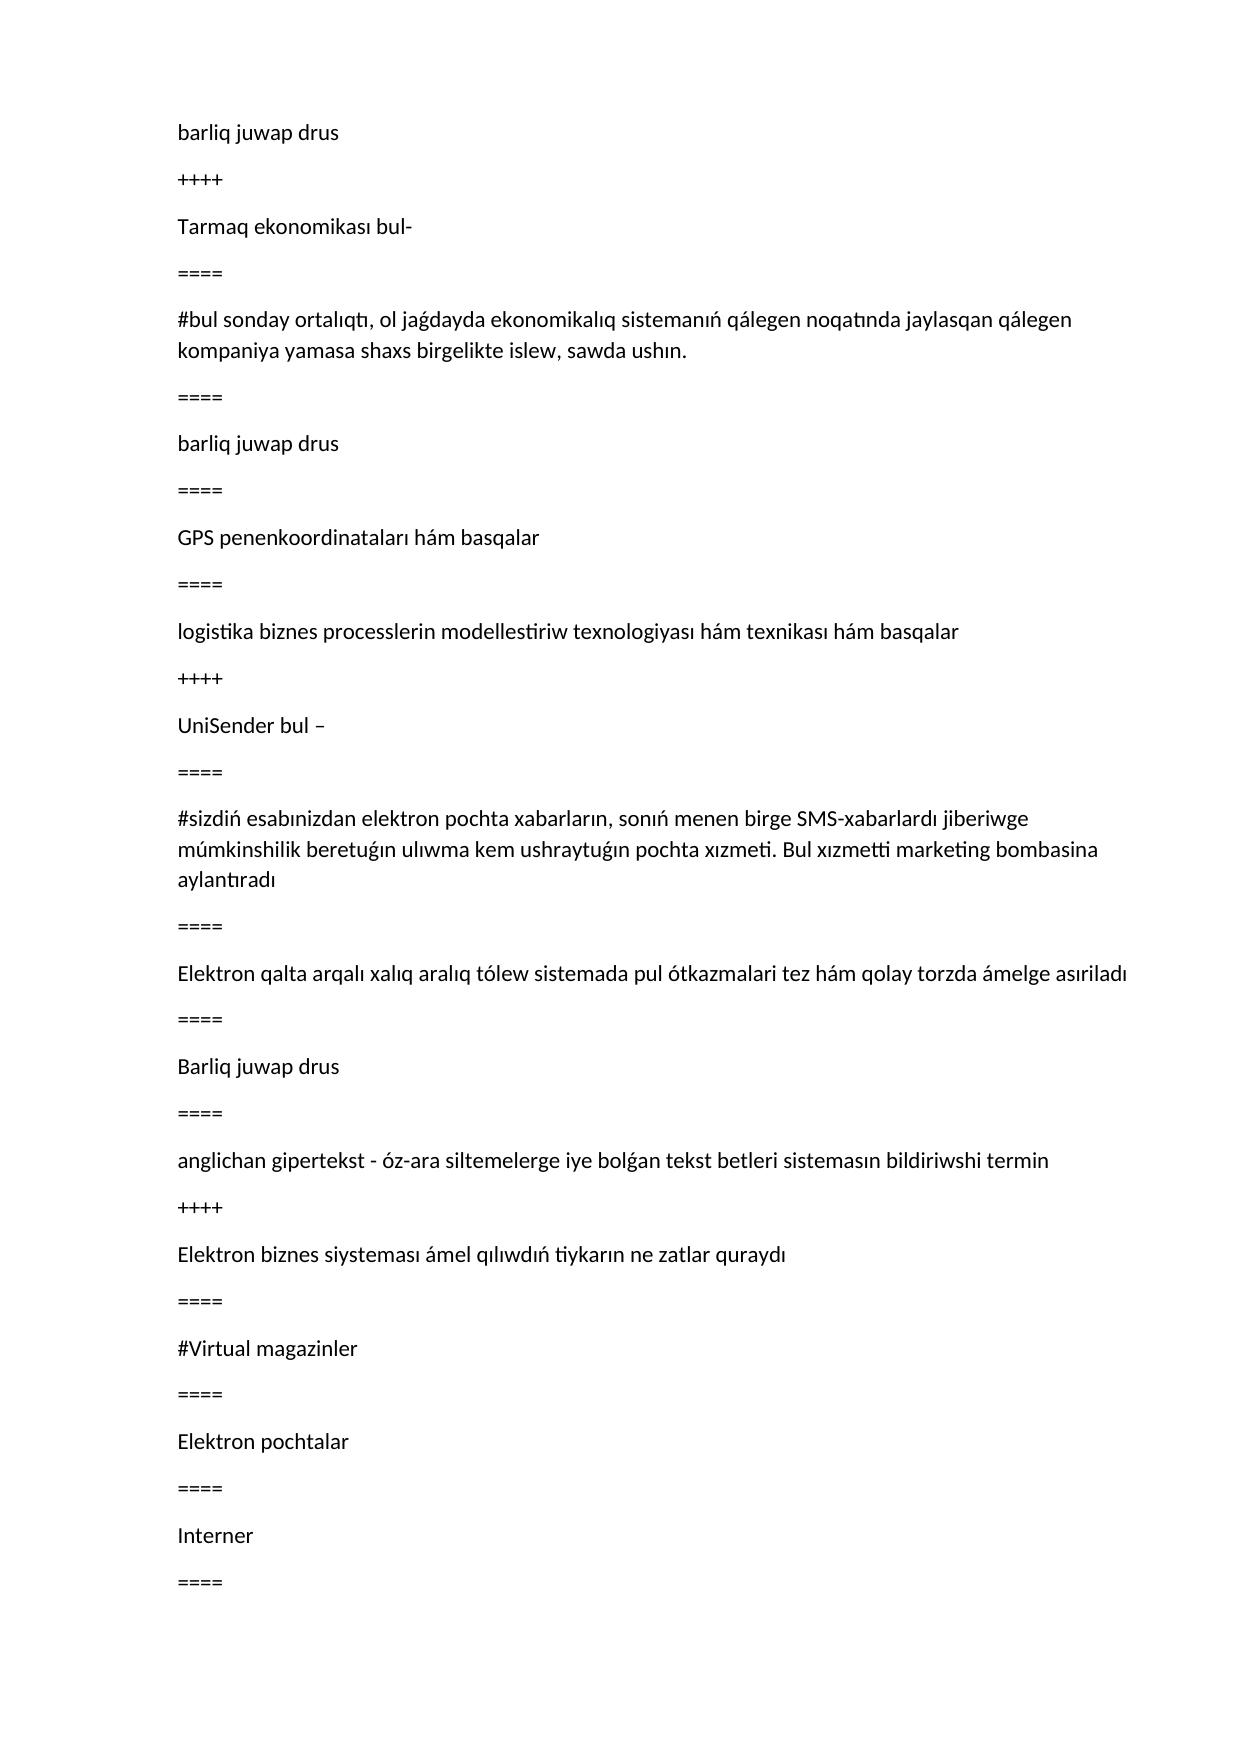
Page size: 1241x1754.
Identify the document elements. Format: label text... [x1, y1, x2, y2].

text ==== [177, 1006, 1152, 1034]
text ++++ [177, 664, 1152, 692]
text logistika biznes processlerin modellestiriw texnologiyası hám texnikası hám basqalar [177, 617, 1152, 645]
text Barliq juwap drus [177, 1052, 1152, 1081]
text Elektron biznes siysteması ámel qılıwdıń tiykarın ne zatlar quraydı [177, 1240, 1152, 1268]
text barliq juwap drus [177, 118, 1152, 146]
text Tarmaq ekonomikası bul- [177, 212, 1152, 240]
text ==== [177, 1474, 1152, 1502]
text ++++ [177, 165, 1152, 193]
text ==== [177, 383, 1152, 411]
text Elektron pochtalar [177, 1427, 1152, 1456]
text Interner [177, 1521, 1152, 1549]
text ==== [177, 912, 1152, 940]
text ==== [177, 1381, 1152, 1409]
text ==== [177, 476, 1152, 504]
text ++++ [177, 1193, 1152, 1221]
text ==== [177, 1568, 1152, 1596]
text barliq juwap drus [177, 429, 1152, 458]
text ==== [177, 259, 1152, 287]
text Elektron qalta arqalı xalıq aralıq tólew sistemada pul ótkazmalari tez hám qolay torzda ámelge asıriladı [177, 959, 1152, 987]
text anglichan gipertekst - óz-ara siltemelerge iye bolǵan tekst betleri sistemasın bildiriwshi termin [177, 1146, 1152, 1174]
text ==== [177, 570, 1152, 598]
text UniSender bul – [177, 711, 1152, 739]
text ==== [177, 1099, 1152, 1127]
text #sizdiń esabınizdan elektron pochta xabarların, sonıń menen birge SMS-xabarlardı jiberiwge múmkinshilik beretuǵın ulıwma kem ushraytuǵın pochta xızmeti. Bul xızmetti marketing bombasina aylantıradı [177, 804, 1152, 893]
text ==== [177, 758, 1152, 786]
text ==== [177, 1287, 1152, 1315]
text GPS penenkoordinataları hám basqalar [177, 523, 1152, 551]
text #Virtual magazinler [177, 1334, 1152, 1362]
text #bul sonday ortalıqtı, ol jaǵdayda ekonomikalıq sistemanıń qálegen noqatında jaylasqan qálegen kompaniya yamasa shaxs birgelikte islew, sawda ushın. [177, 306, 1152, 364]
